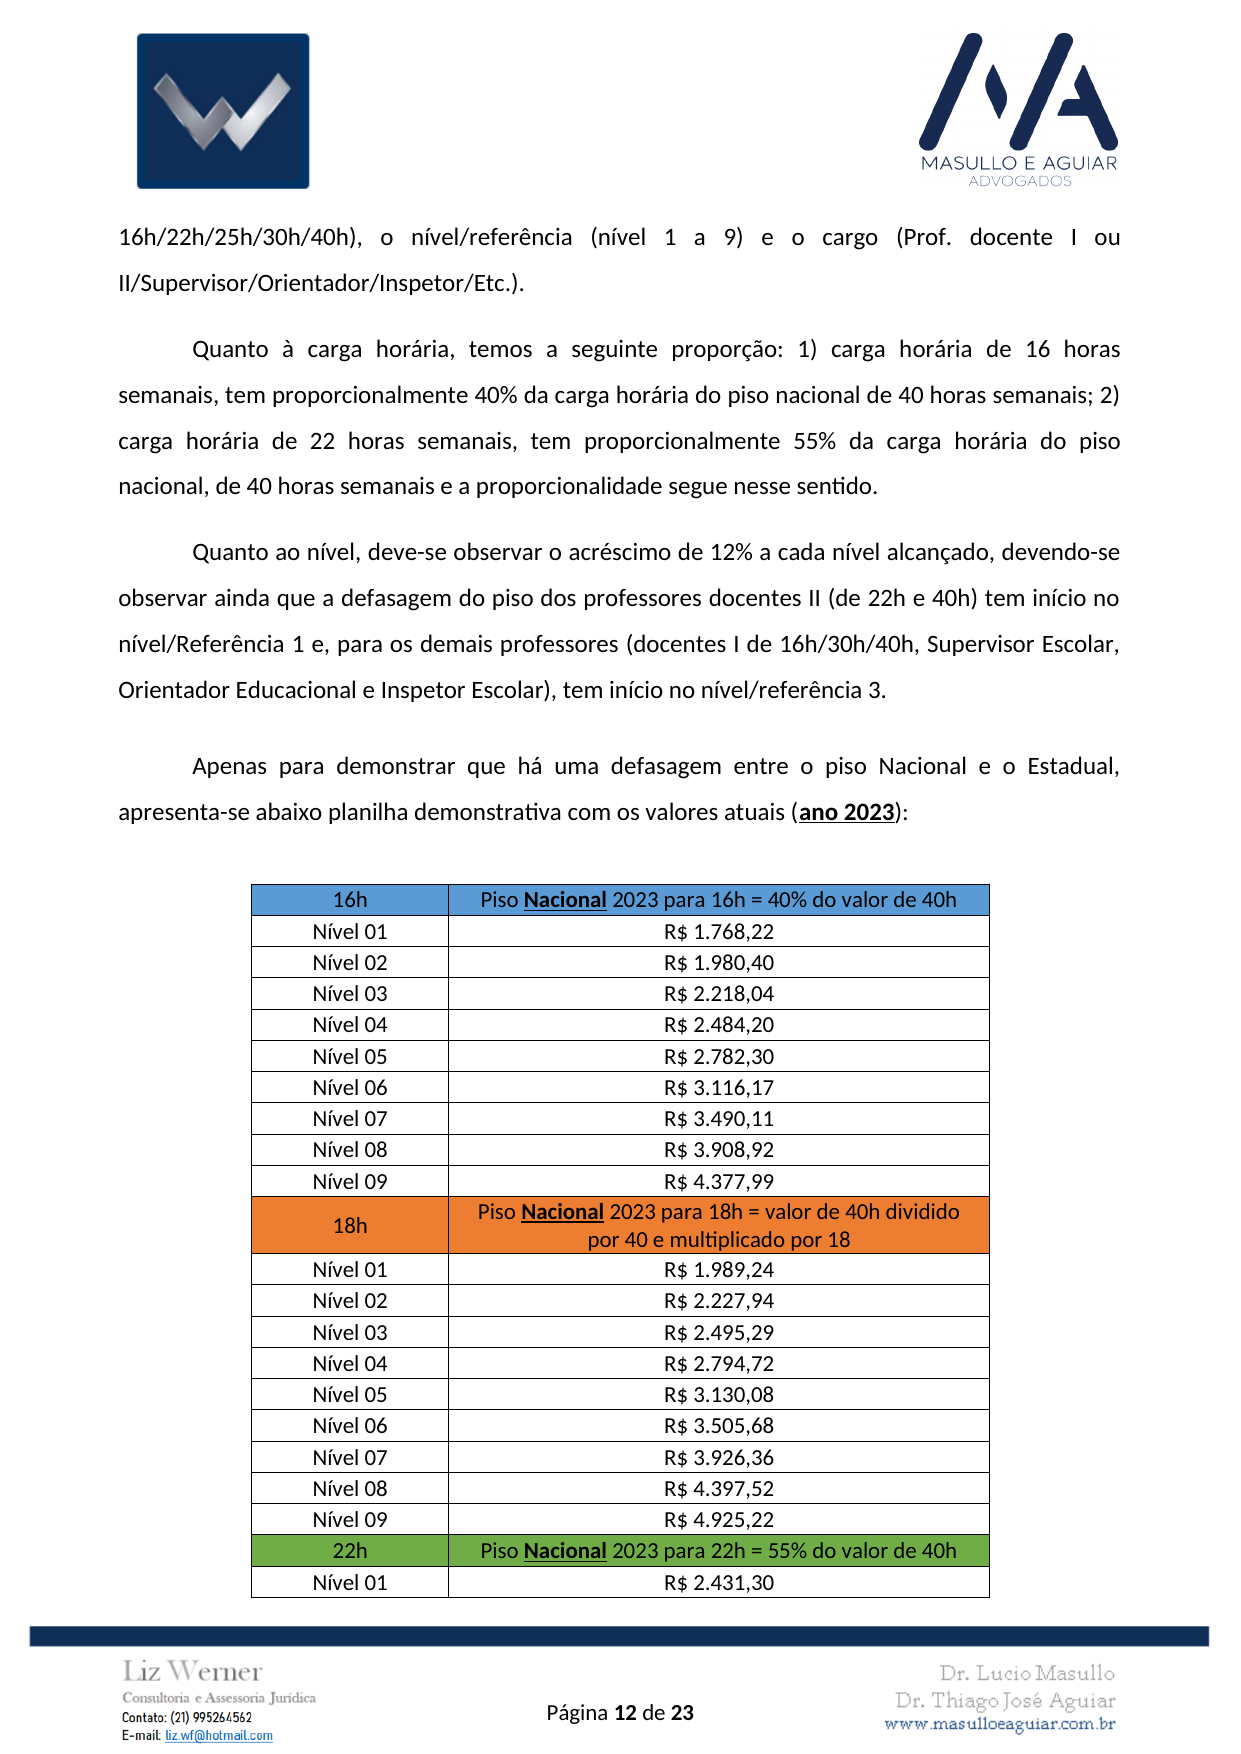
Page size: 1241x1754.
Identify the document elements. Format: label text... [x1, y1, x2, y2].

table_cell Nível 07 [252, 1103, 448, 1133]
table_cell R$ 4.925,22 [449, 1504, 989, 1534]
table_cell R$ 4.377,99 [449, 1166, 989, 1196]
table_cell Nível 06 [252, 1410, 448, 1441]
table_cell Nível 03 [252, 1317, 448, 1347]
table_cell R$ 2.495,29 [449, 1317, 989, 1347]
table_cell R$ 2.227,94 [449, 1285, 989, 1316]
table_cell Nível 09 [252, 1504, 448, 1534]
table_cell Nível 02 [252, 1285, 448, 1316]
table_cell Nível 01 [252, 916, 448, 946]
table_cell Nível 05 [252, 1041, 448, 1071]
text Quanto ao nível, deve-se observar o acréscimo de 12% a cada nível alcançado, devendo-se observar ainda que a defasagem do piso dos professores docentes II (de 22h e 40h) tem início no nível/Referência 1 e, para os demais professores (docentes I de 16h/30h/40h, Supervisor Escolar, Orientador Educacional e Inspetor Escolar), tem início no nível/referência 3. [118, 537, 1122, 704]
table_cell 18h [252, 1197, 448, 1253]
table_cell R$ 1.768,22 [449, 916, 989, 946]
table_cell Nível 07 [252, 1442, 448, 1472]
table_header 16h [252, 885, 448, 915]
table_cell Nível 04 [252, 1348, 448, 1378]
table_cell R$ 3.505,68 [449, 1410, 989, 1441]
table_cell R$ 3.926,36 [449, 1442, 989, 1472]
table_cell Nível 08 [252, 1135, 448, 1165]
table_cell Nível 03 [252, 978, 448, 1008]
table_cell R$ 1.980,40 [449, 947, 989, 977]
picture [17, 1617, 1222, 1747]
table_cell Nível 01 [252, 1254, 448, 1284]
table_cell Nível 01 [252, 1567, 448, 1597]
table_cell Nível 06 [252, 1072, 448, 1102]
table_header Piso Nacional 2023 para 16h = 40% do valor de 40h [449, 885, 989, 915]
table_cell Piso Nacional 2023 para 22h = 55% do valor de 40h [449, 1535, 989, 1566]
table_cell Nível 02 [252, 947, 448, 977]
text Quanto à carga horária, temos a seguinte proporção: 1) carga horária de 16 horas semanais, tem proporcionalmente 40% da carga horária do piso nacional de 40 horas semanais; 2) carga horária de 22 horas semanais, tem proporcionalmente 55% da carga horária do piso nacional, de 40 horas semanais e a proporcionalidade segue nesse sentido. [118, 333, 1122, 501]
table_cell Nível 08 [252, 1473, 448, 1503]
table_cell 22h [252, 1535, 448, 1566]
table_cell R$ 2.794,72 [449, 1348, 989, 1378]
table_cell Nível 04 [252, 1010, 448, 1040]
table_cell Nível 05 [252, 1379, 448, 1409]
table_cell R$ 2.218,04 [449, 978, 989, 1008]
text Apenas para demonstrar que há uma defasagem entre o piso Nacional e o Estadual, apresenta-se abaixo planilha demonstrativa com os valores atuais (ano 2023): [118, 750, 1122, 826]
table_cell R$ 2.484,20 [449, 1010, 989, 1040]
table_cell R$ 2.431,30 [449, 1567, 989, 1597]
picture [118, 20, 319, 200]
table_cell R$ 3.130,08 [449, 1379, 989, 1409]
table_cell R$ 4.397,52 [449, 1473, 989, 1503]
picture [912, 17, 1122, 190]
table_cell Piso Nacional 2023 para 18h = valor de 40h dividido por 40 e multiplicado por 18 [449, 1197, 989, 1253]
table_cell R$ 3.490,11 [449, 1103, 989, 1133]
table_cell R$ 2.782,30 [449, 1041, 989, 1071]
table_cell Nível 09 [252, 1166, 448, 1196]
table_cell R$ 3.116,17 [449, 1072, 989, 1102]
table_cell R$ 1.989,24 [449, 1254, 989, 1284]
table_cell R$ 3.908,92 [449, 1135, 989, 1165]
